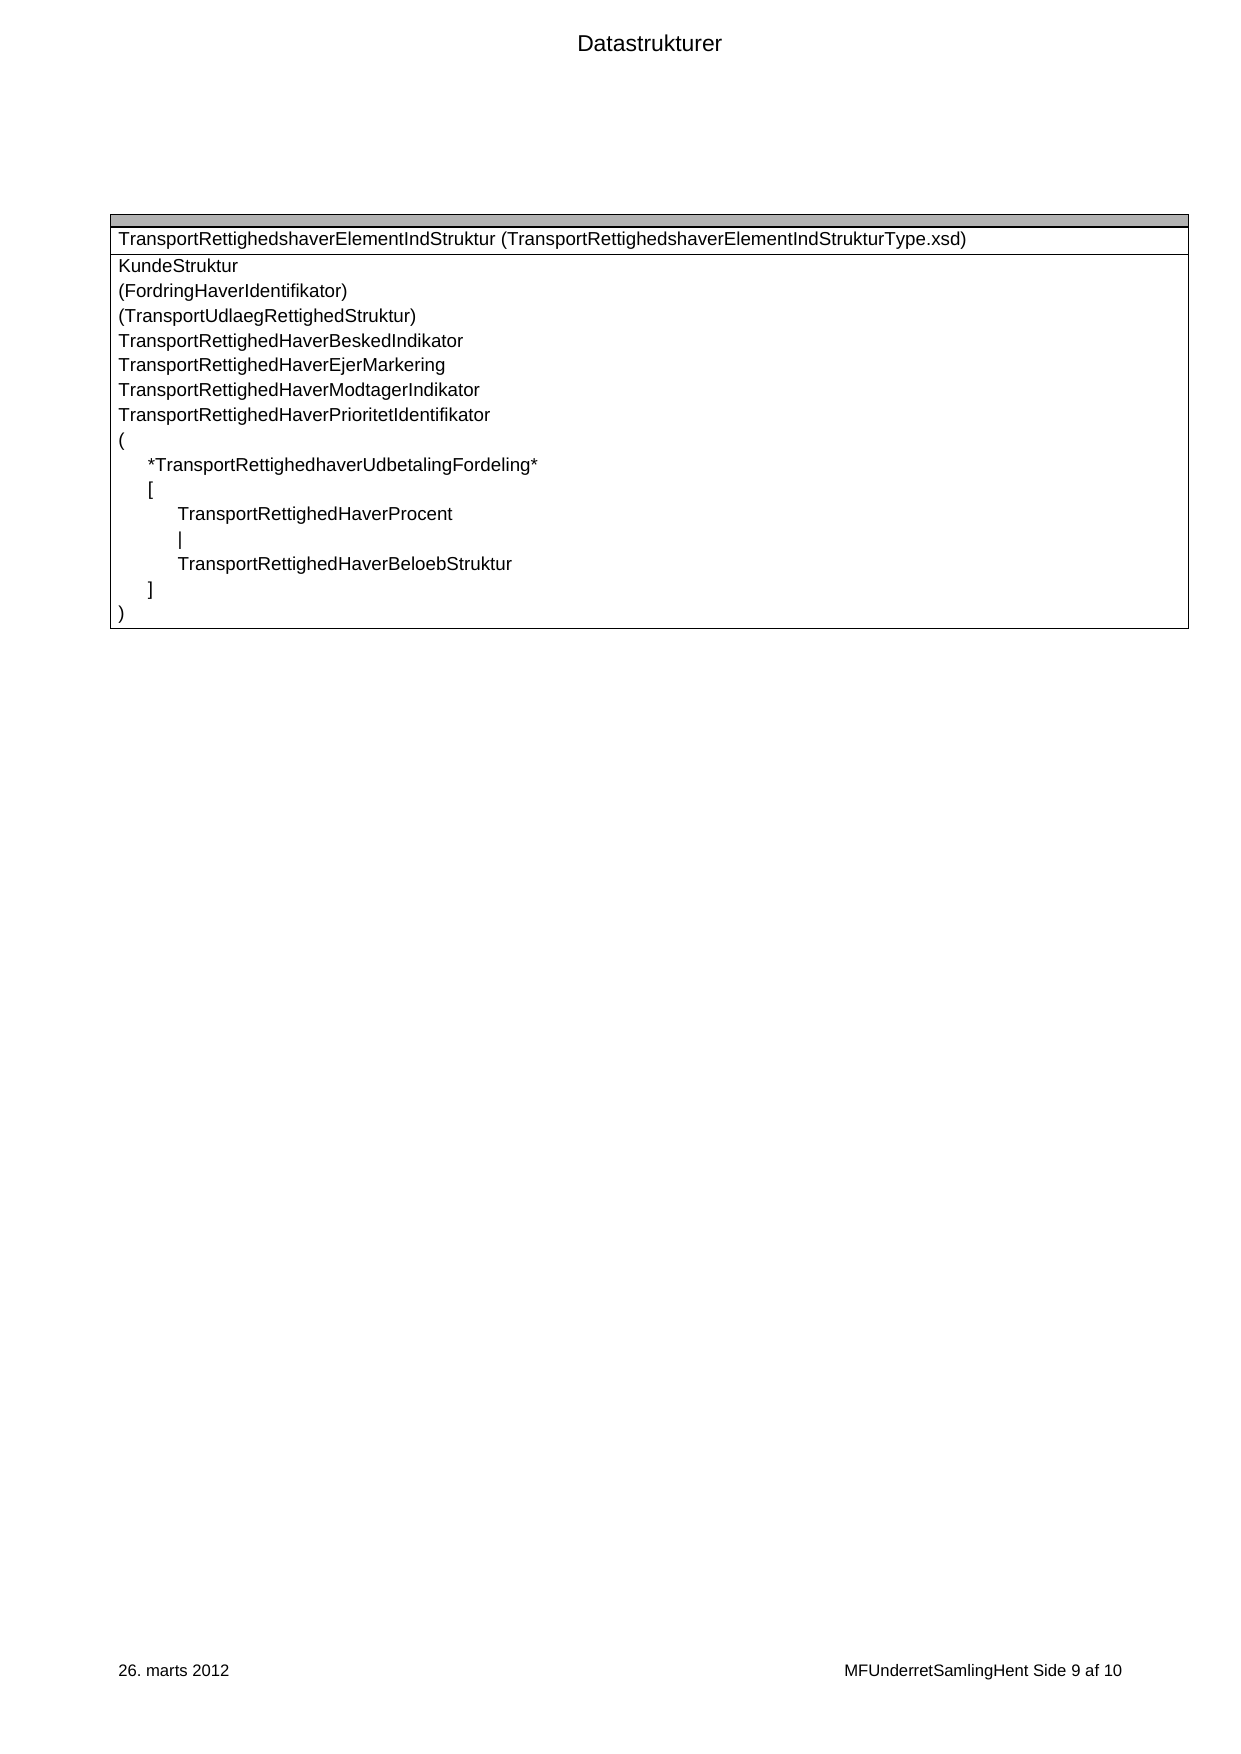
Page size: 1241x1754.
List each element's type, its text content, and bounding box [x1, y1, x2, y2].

table_cell KundeStruktur (FordringHaverIdentifikator) (TransportUdlaegRettighedStruktur) TransportRettighedHaverBeskedIndikator TransportRettighedHaverEjerMarkering TransportRettighedHaverModtagerIndikator TransportRettighedHaverPrioritetIdentifikator ( *TransportRettighedhaverUdbetalingFordeling* [ TransportRettighedHaverProcent | TransportRettighedHaverBeloebStruktur ] ) [111, 255, 1188, 628]
table_cell TransportRettighedshaverElementIndStruktur (TransportRettighedshaverElementIndStrukturType.xsd) [111, 228, 1188, 253]
table_header [111, 215, 1188, 226]
